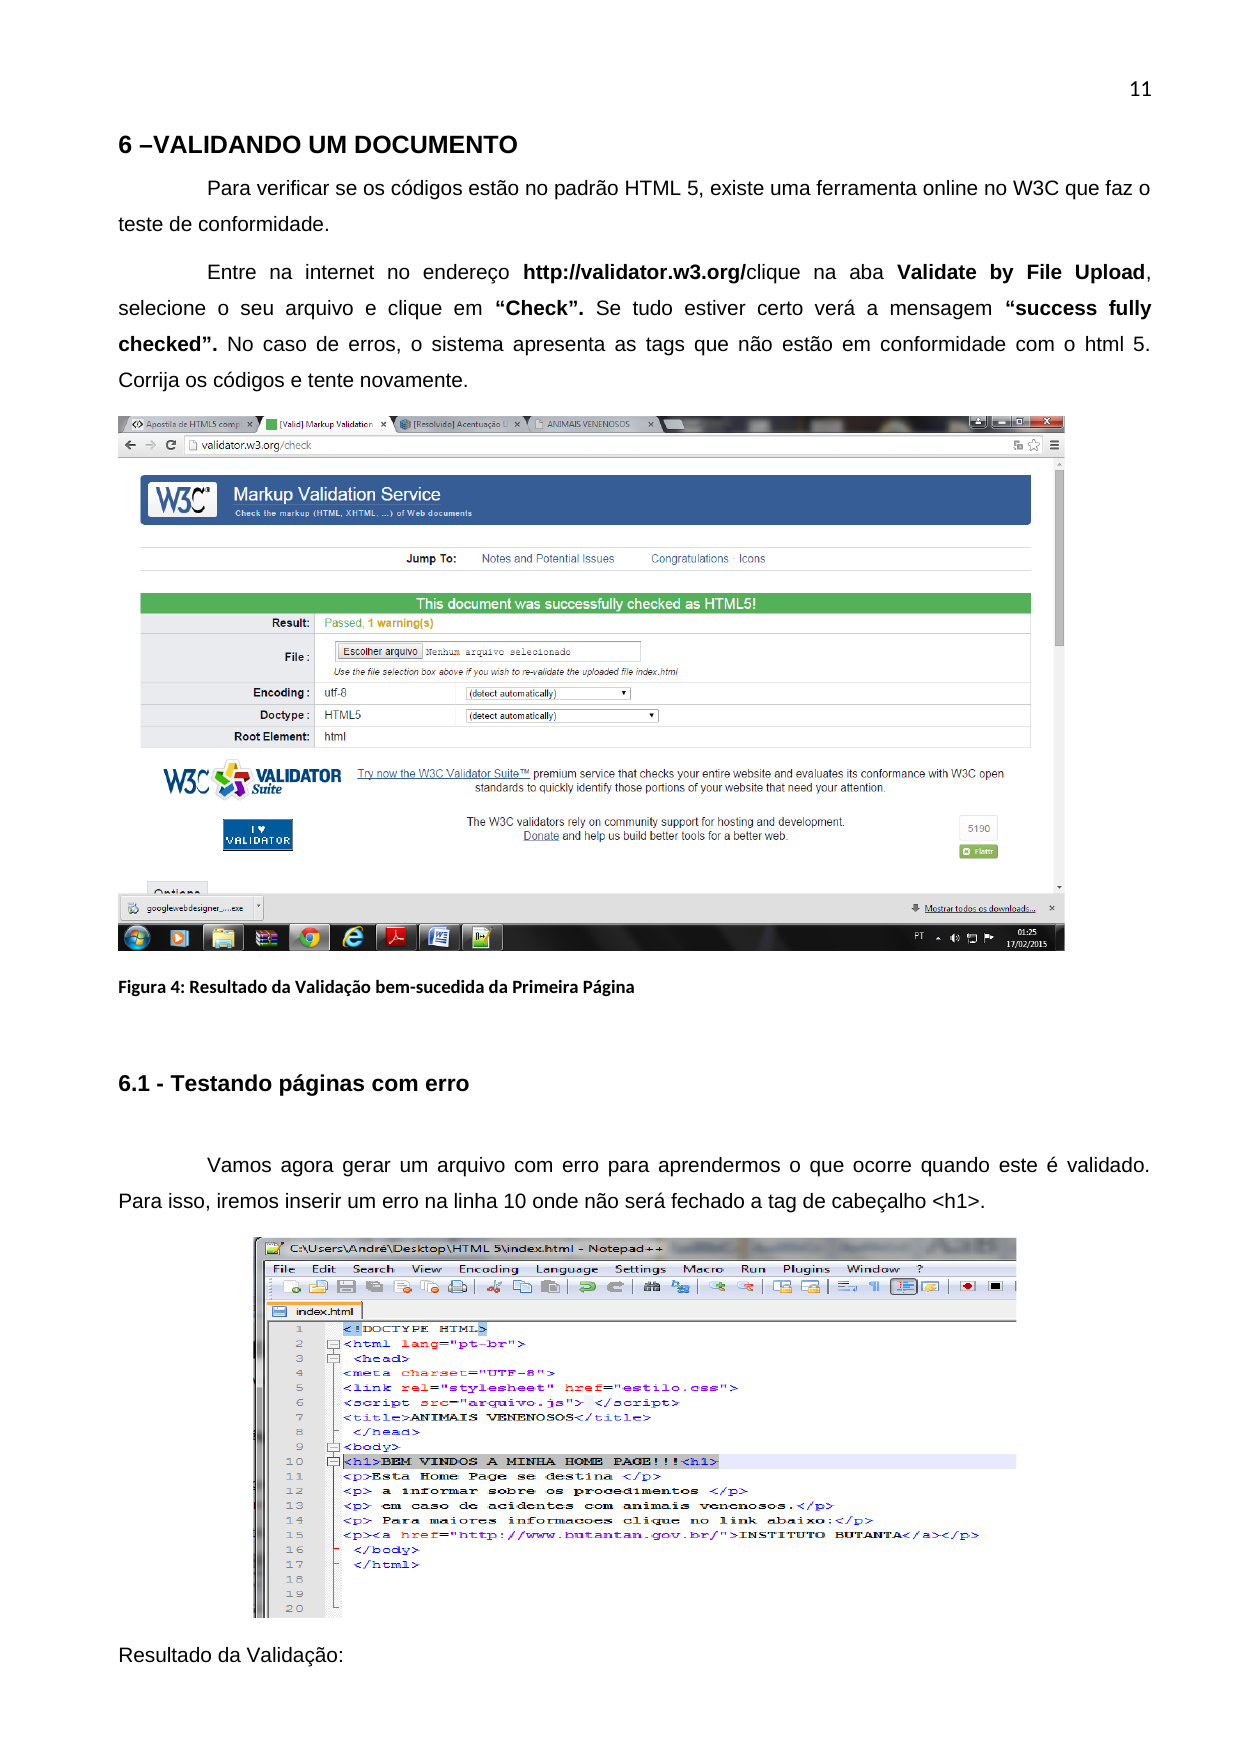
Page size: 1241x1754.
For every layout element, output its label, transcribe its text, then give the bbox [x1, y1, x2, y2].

text Resultado da Validação: [118, 1643, 1152, 1667]
text Vamos agora gerar um arquivo com erro para aprendermos o que ocorre quando este é validado. Para isso, iremos inserir um erro na linha 10 onde não será fechado a tag de cabeçalho <h1>. [118, 1153, 1152, 1213]
subtitle 6.1 - Testando páginas com erro [118, 1070, 1152, 1096]
picture [253, 1237, 1017, 1618]
picture [118, 416, 1065, 951]
text Entre na internet no endereço http://validator.w3.org/clique na aba Validate by File Upload, selecione o seu arquivo e clique em “Check”. Se tudo estiver certo verá a mensagem “success fully checked”. No caso de erros, o sistema apresenta as tags que não estão em conformidade com o html 5. Corrija os códigos e tente novamente. [118, 260, 1152, 392]
text Figura 4: Resultado da Validação bem-sucedida da Primeira Página [118, 975, 1152, 998]
text Para verificar se os códigos estão no padrão HTML 5, existe uma ferramenta online no W3C que faz o teste de conformidade. [118, 175, 1152, 235]
subtitle 6 –VALIDANDO UM DOCUMENTO [118, 130, 1152, 159]
